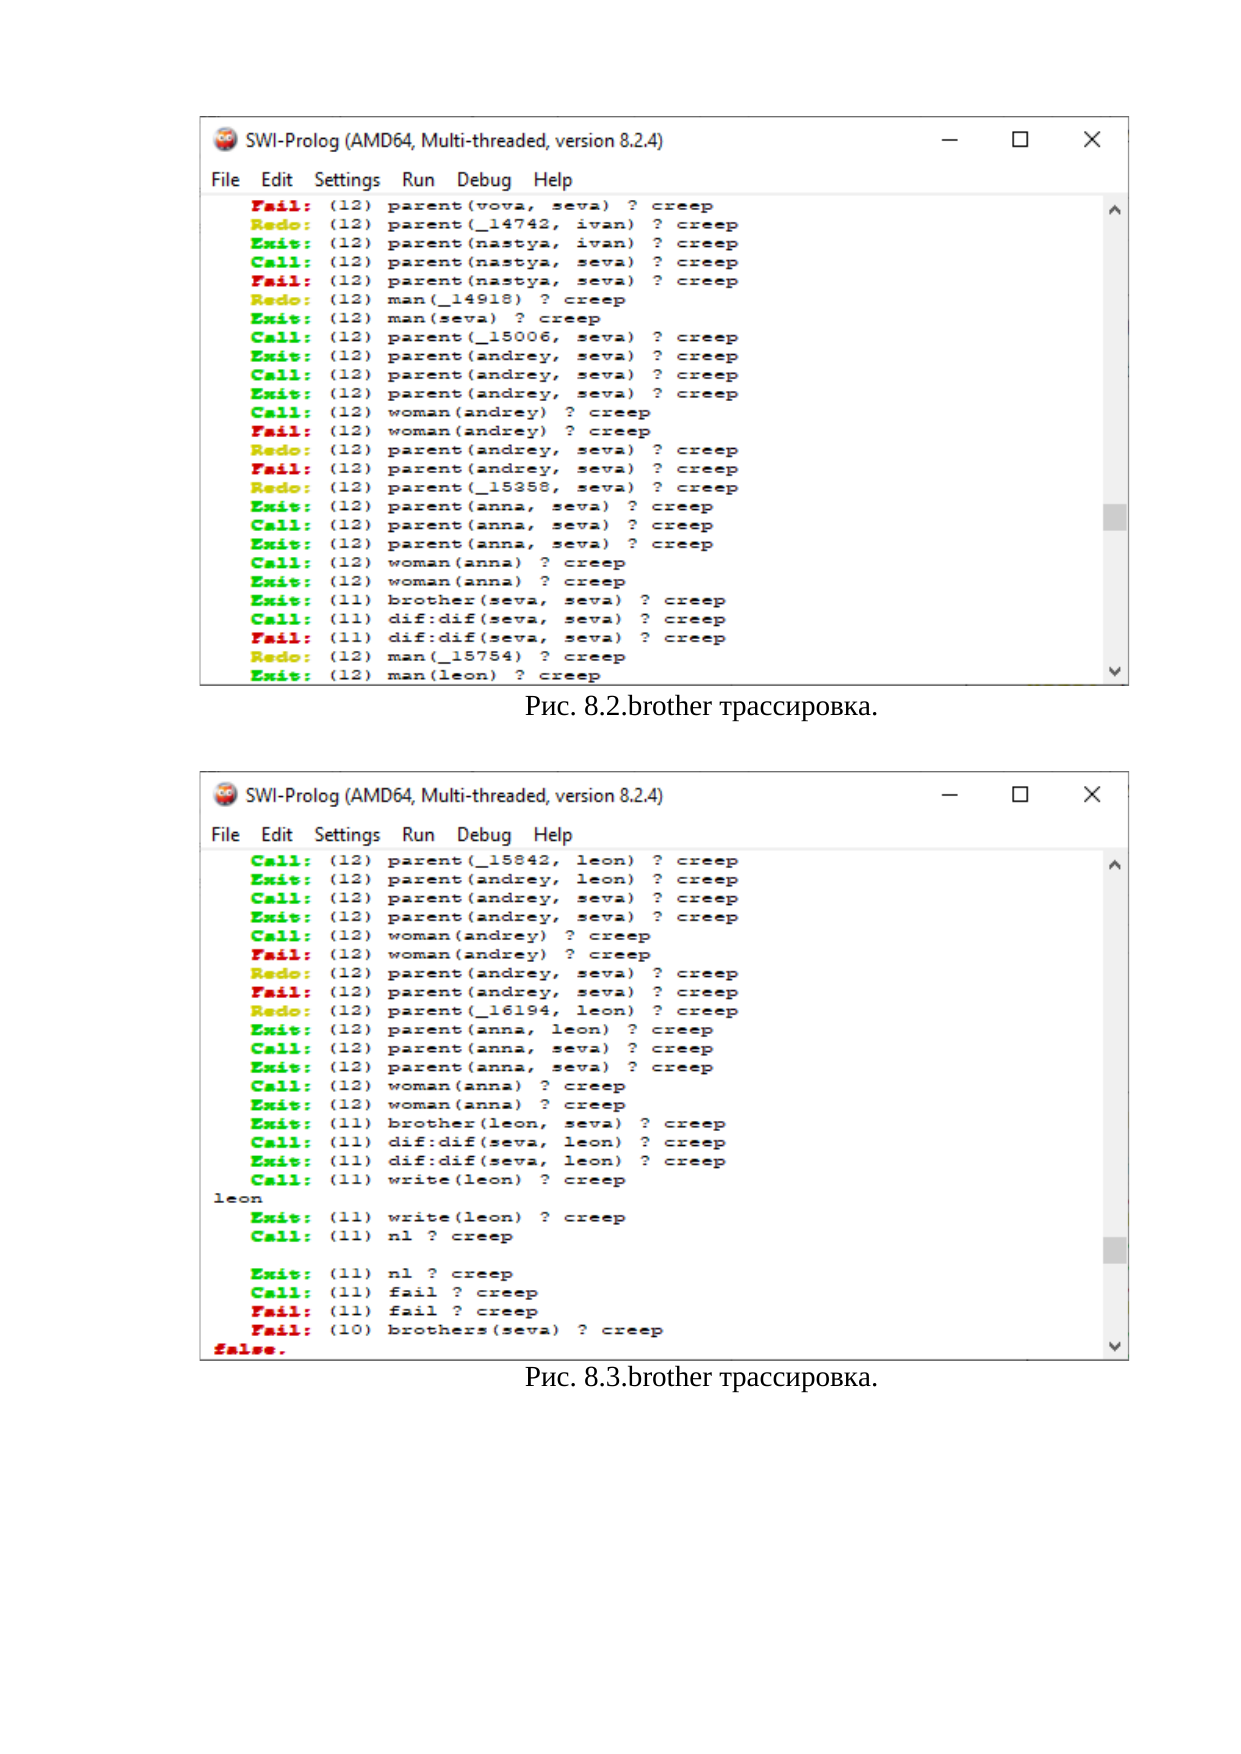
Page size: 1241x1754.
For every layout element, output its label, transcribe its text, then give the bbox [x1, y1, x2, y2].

text Рис. 8.2.brother трассировка. [177, 688, 1152, 722]
picture [199, 771, 1130, 1361]
picture [199, 116, 1130, 686]
text Рис. 8.3.brother трассировка. [177, 1359, 1152, 1393]
